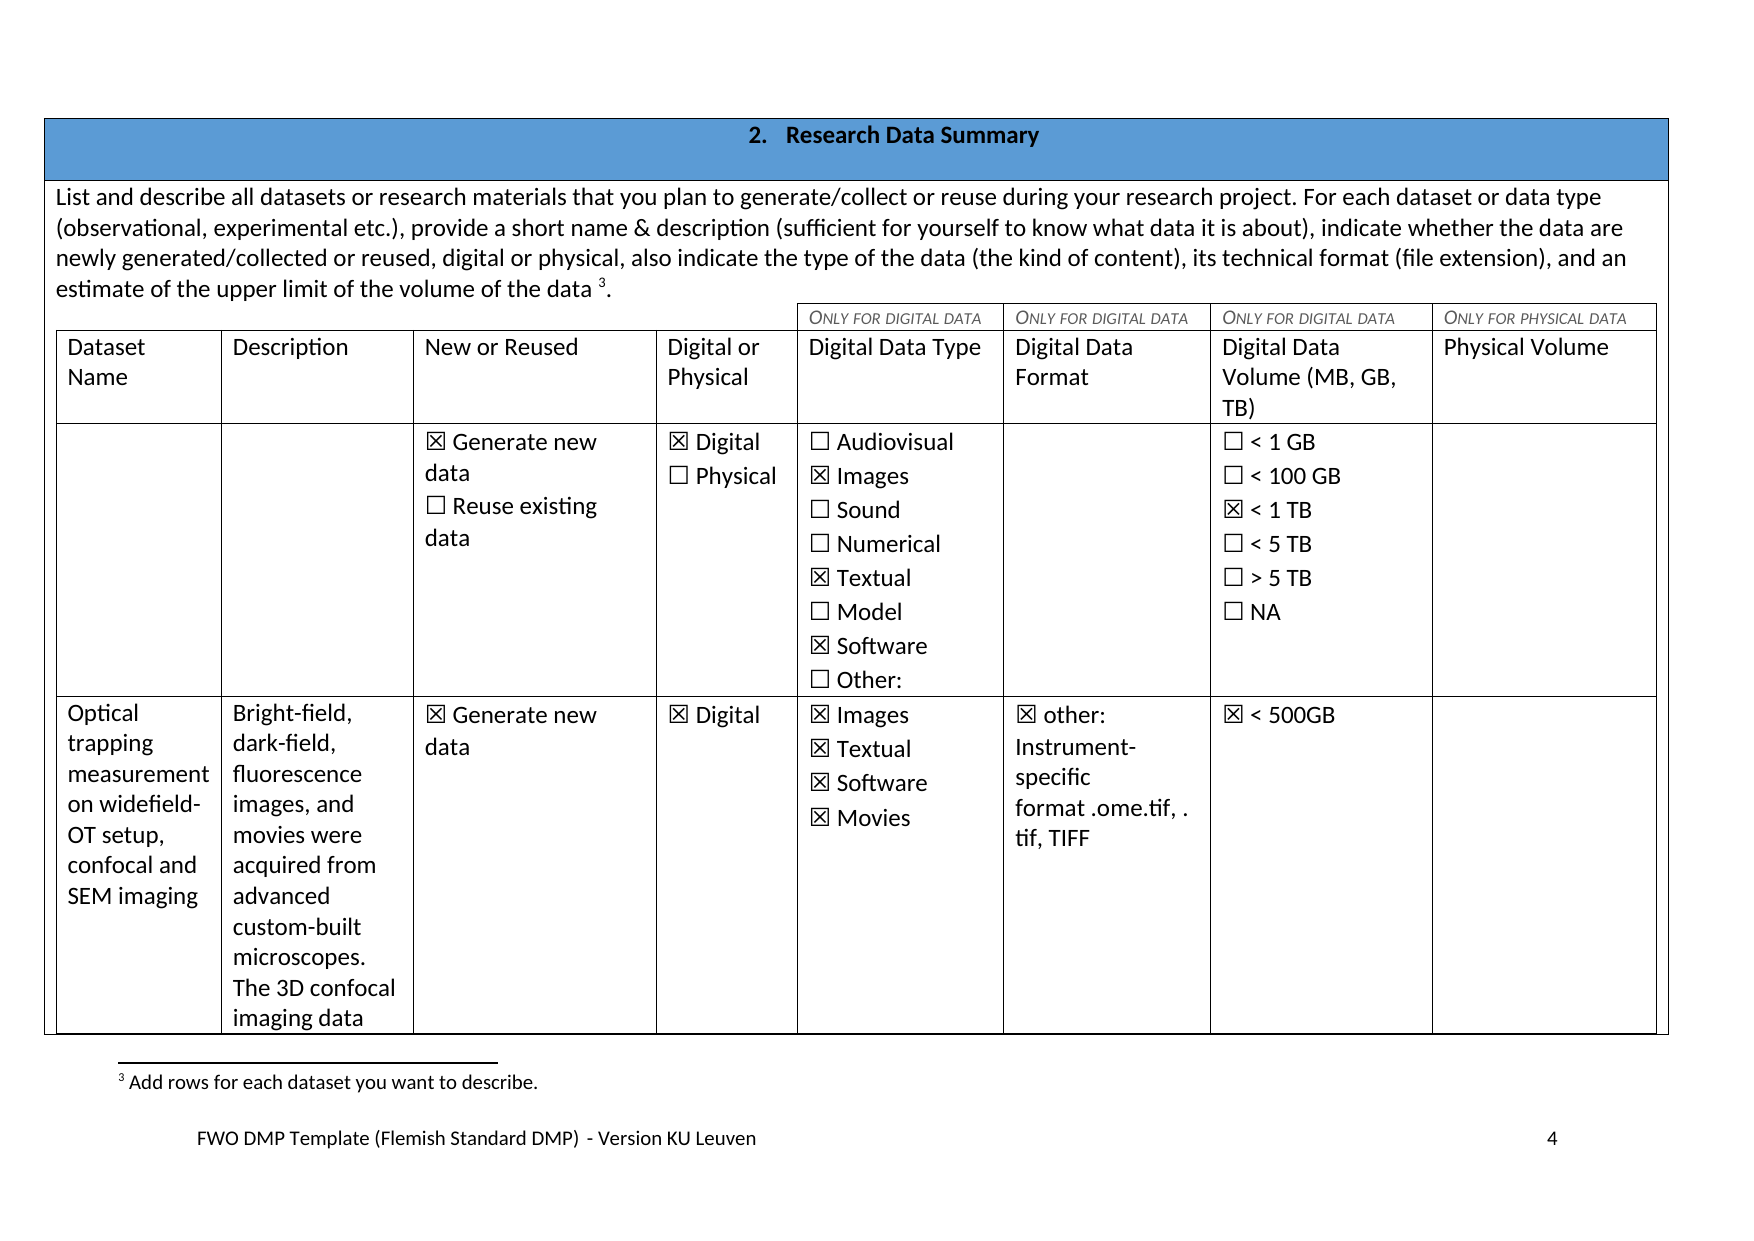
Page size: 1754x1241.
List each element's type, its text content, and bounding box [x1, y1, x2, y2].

table_header Research Data Summary [45, 119, 1668, 180]
